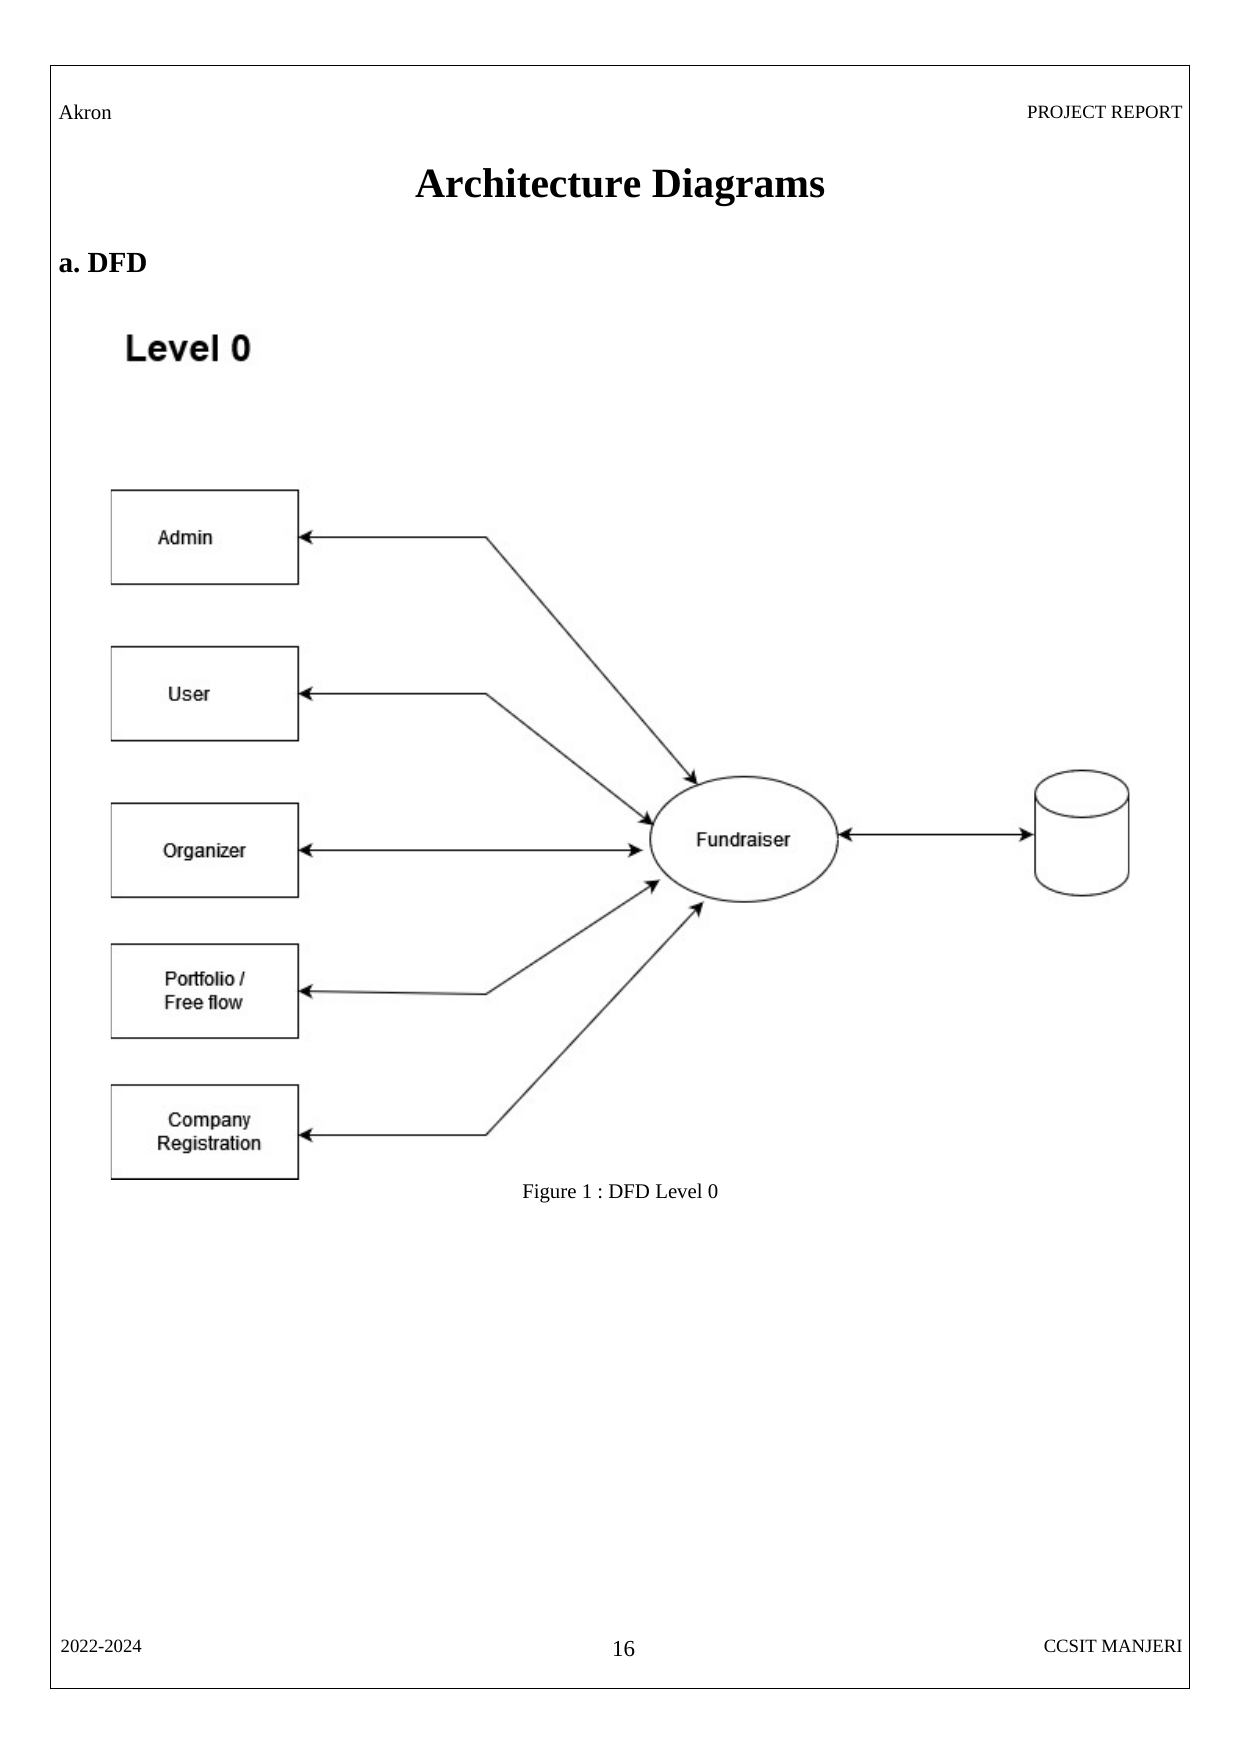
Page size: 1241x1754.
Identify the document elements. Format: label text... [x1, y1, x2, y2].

text a. DFD [58, 245, 1182, 278]
picture [110, 316, 1130, 1180]
text Figure 1 : DFD Level 0 [58, 1179, 1182, 1203]
text Architecture Diagrams [58, 159, 1182, 207]
